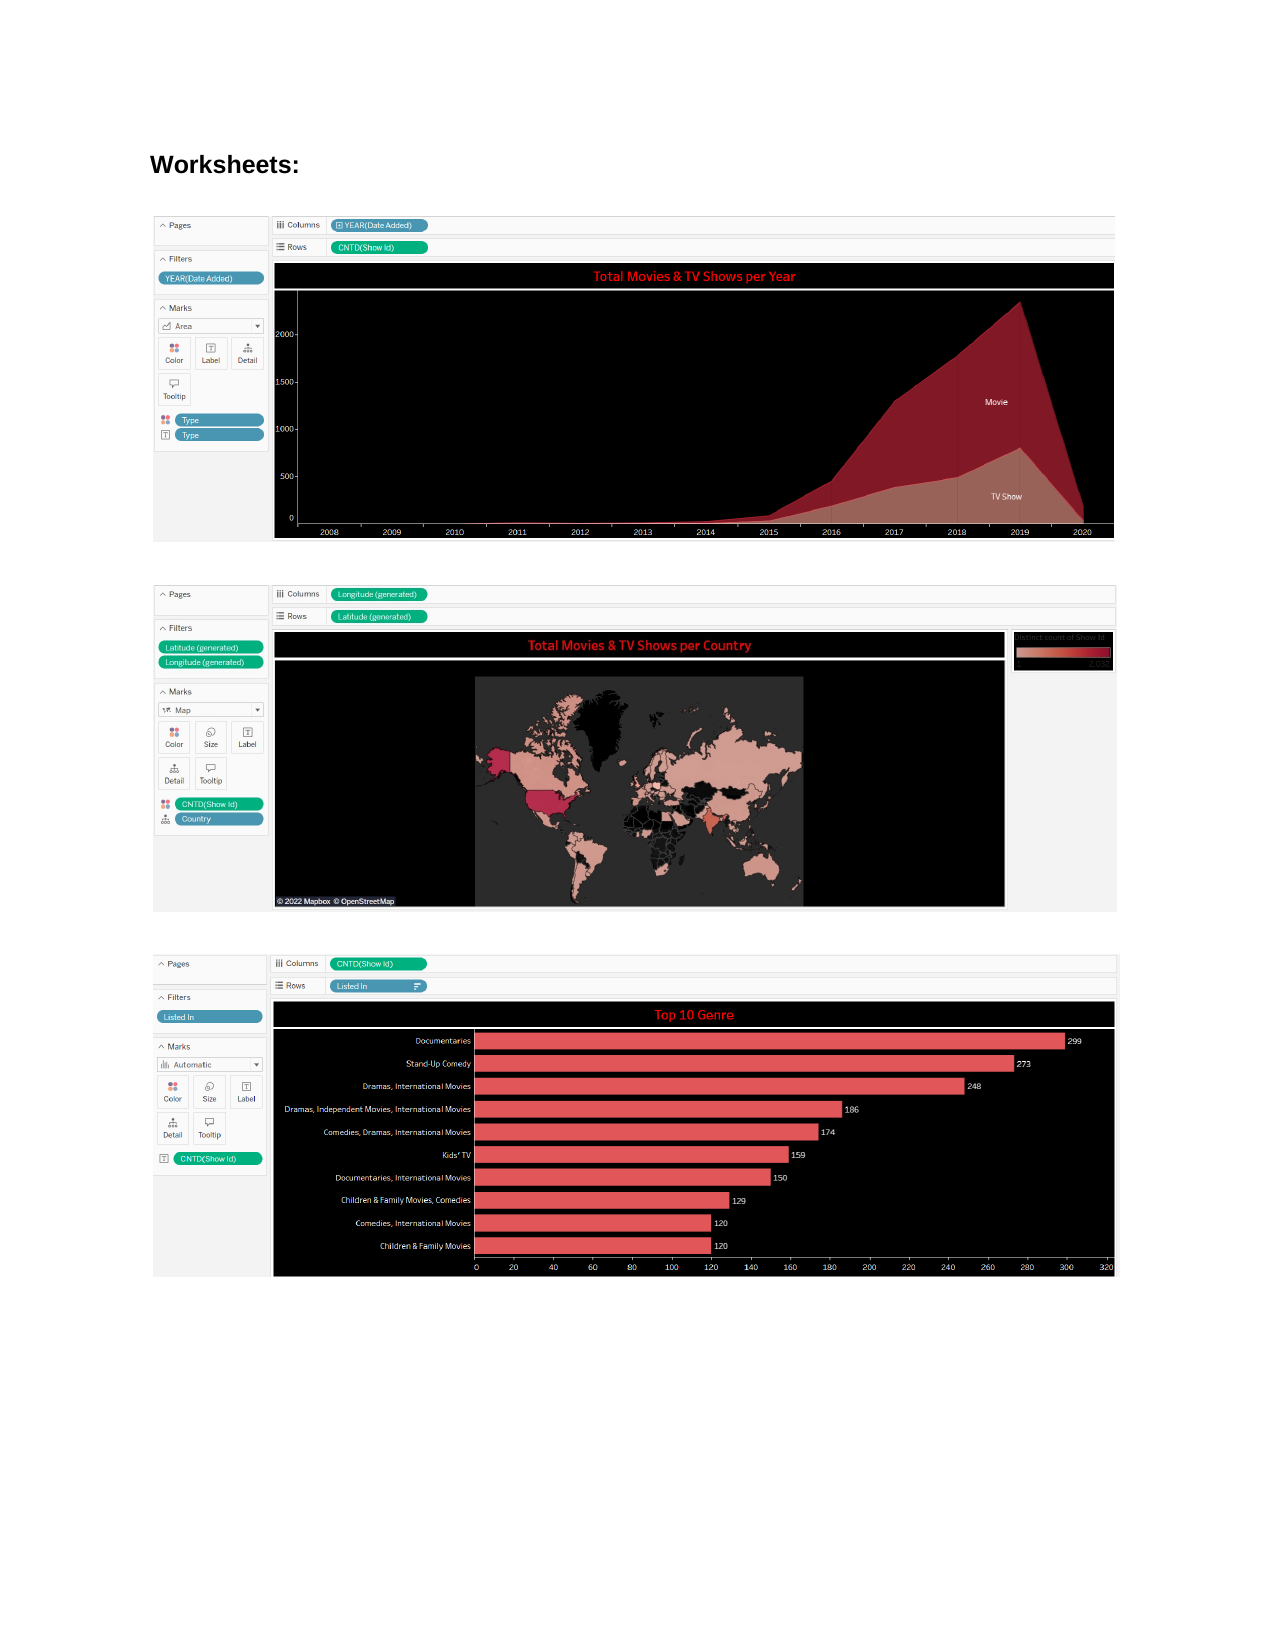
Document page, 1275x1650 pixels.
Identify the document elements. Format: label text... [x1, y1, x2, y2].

picture [153, 585, 1117, 912]
picture [153, 954, 1120, 1277]
text Worksheets: [150, 150, 1139, 179]
picture [153, 216, 1116, 542]
